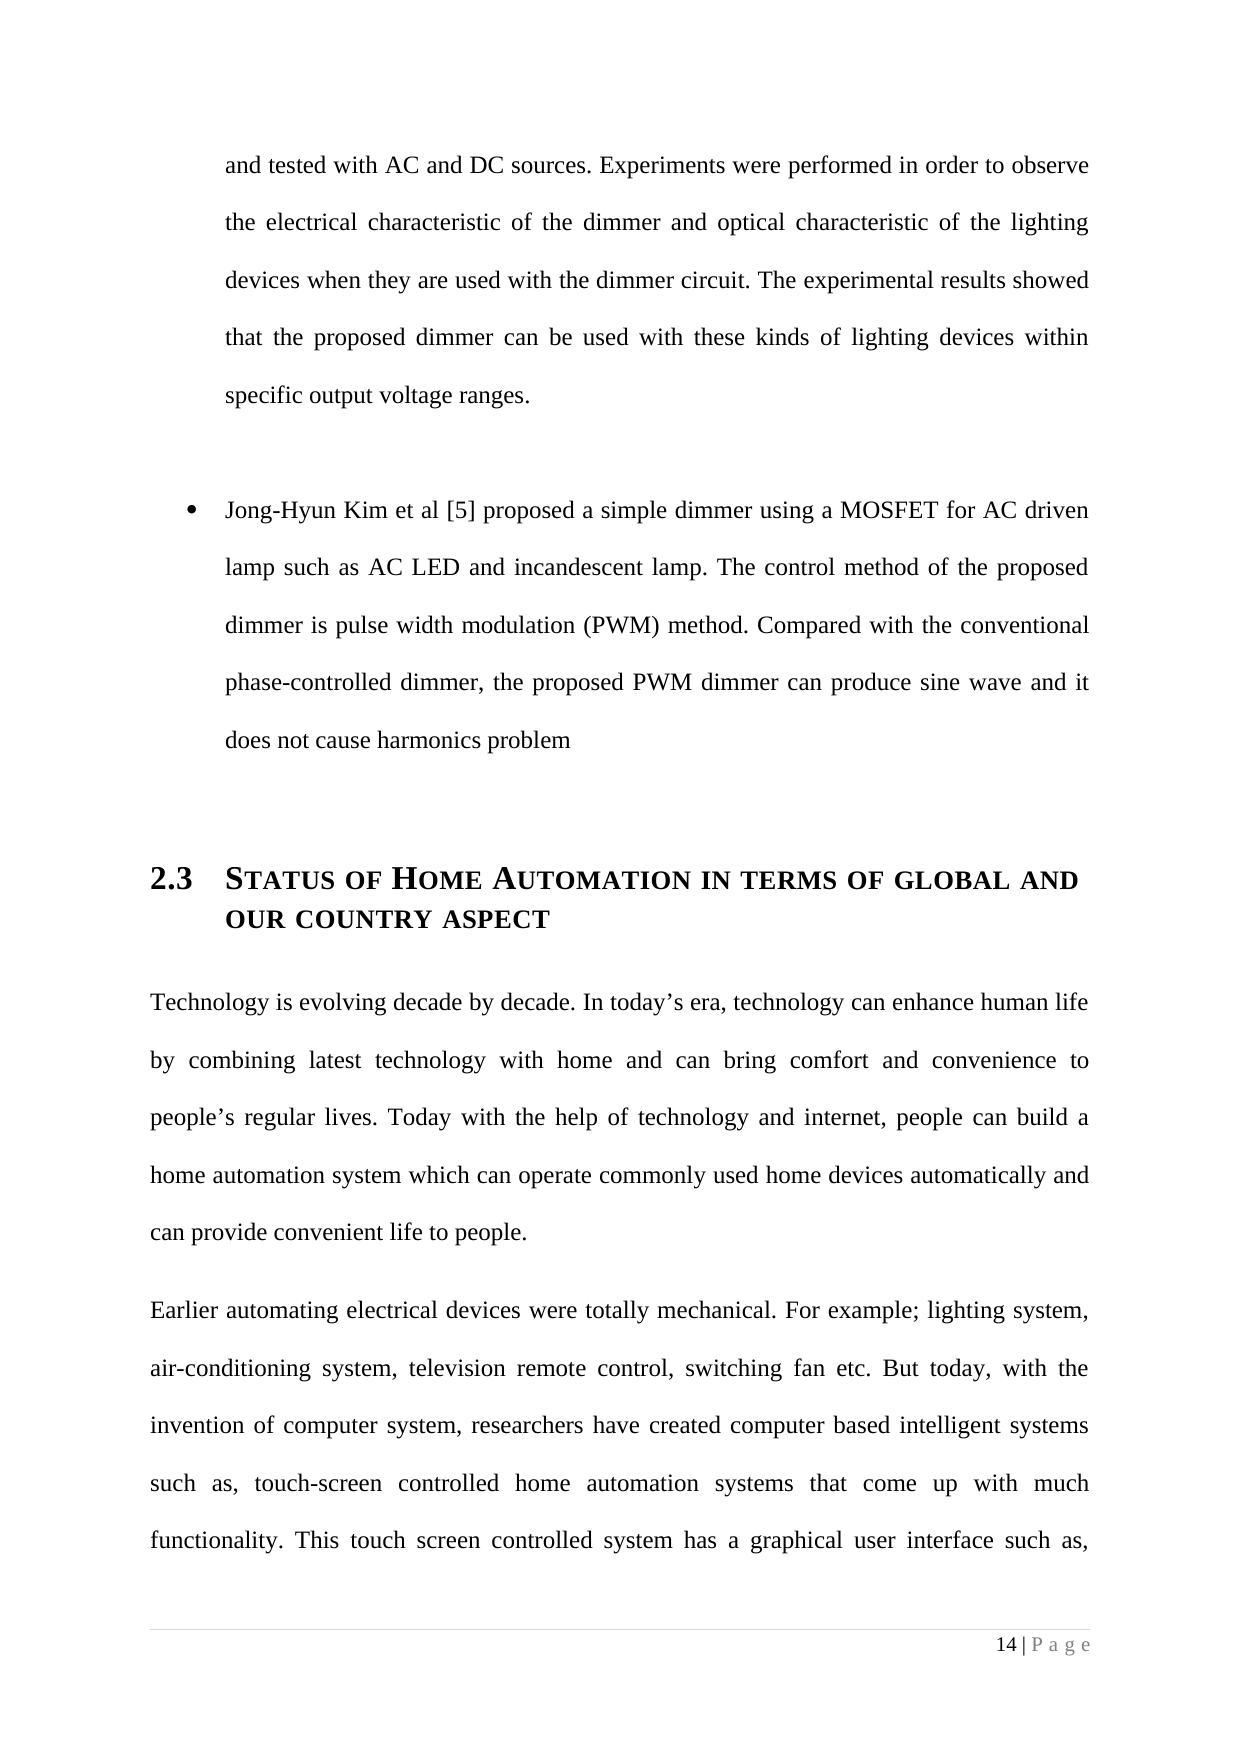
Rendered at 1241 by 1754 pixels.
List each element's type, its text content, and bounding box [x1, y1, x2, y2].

list Jong-Hyun Kim et al [5] proposed a simple dimmer using a MOSFET for AC driven lamp such as AC LED and incandescent lamp. The control method of the proposed dimmer is pulse width modulation (PWM) method. Compared with the conventional phase-controlled dimmer, the proposed PWM dimmer can produce sine wave and it does not cause harmonics problem [187, 495, 1090, 754]
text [150, 1296, 1090, 1554]
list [187, 150, 1090, 409]
text Technology is evolving decade by decade. In today’s era, technology can enhance human life by combining latest technology with home and can bring comfort and convenience to people’s regular lives. Today with the help of technology and internet, people can build a home automation system which can operate commonly used home devices automatically and can provide convenient life to people. [150, 987, 1090, 1246]
subtitle Status of Home Automation in terms of global and our country aspect [150, 858, 1090, 935]
